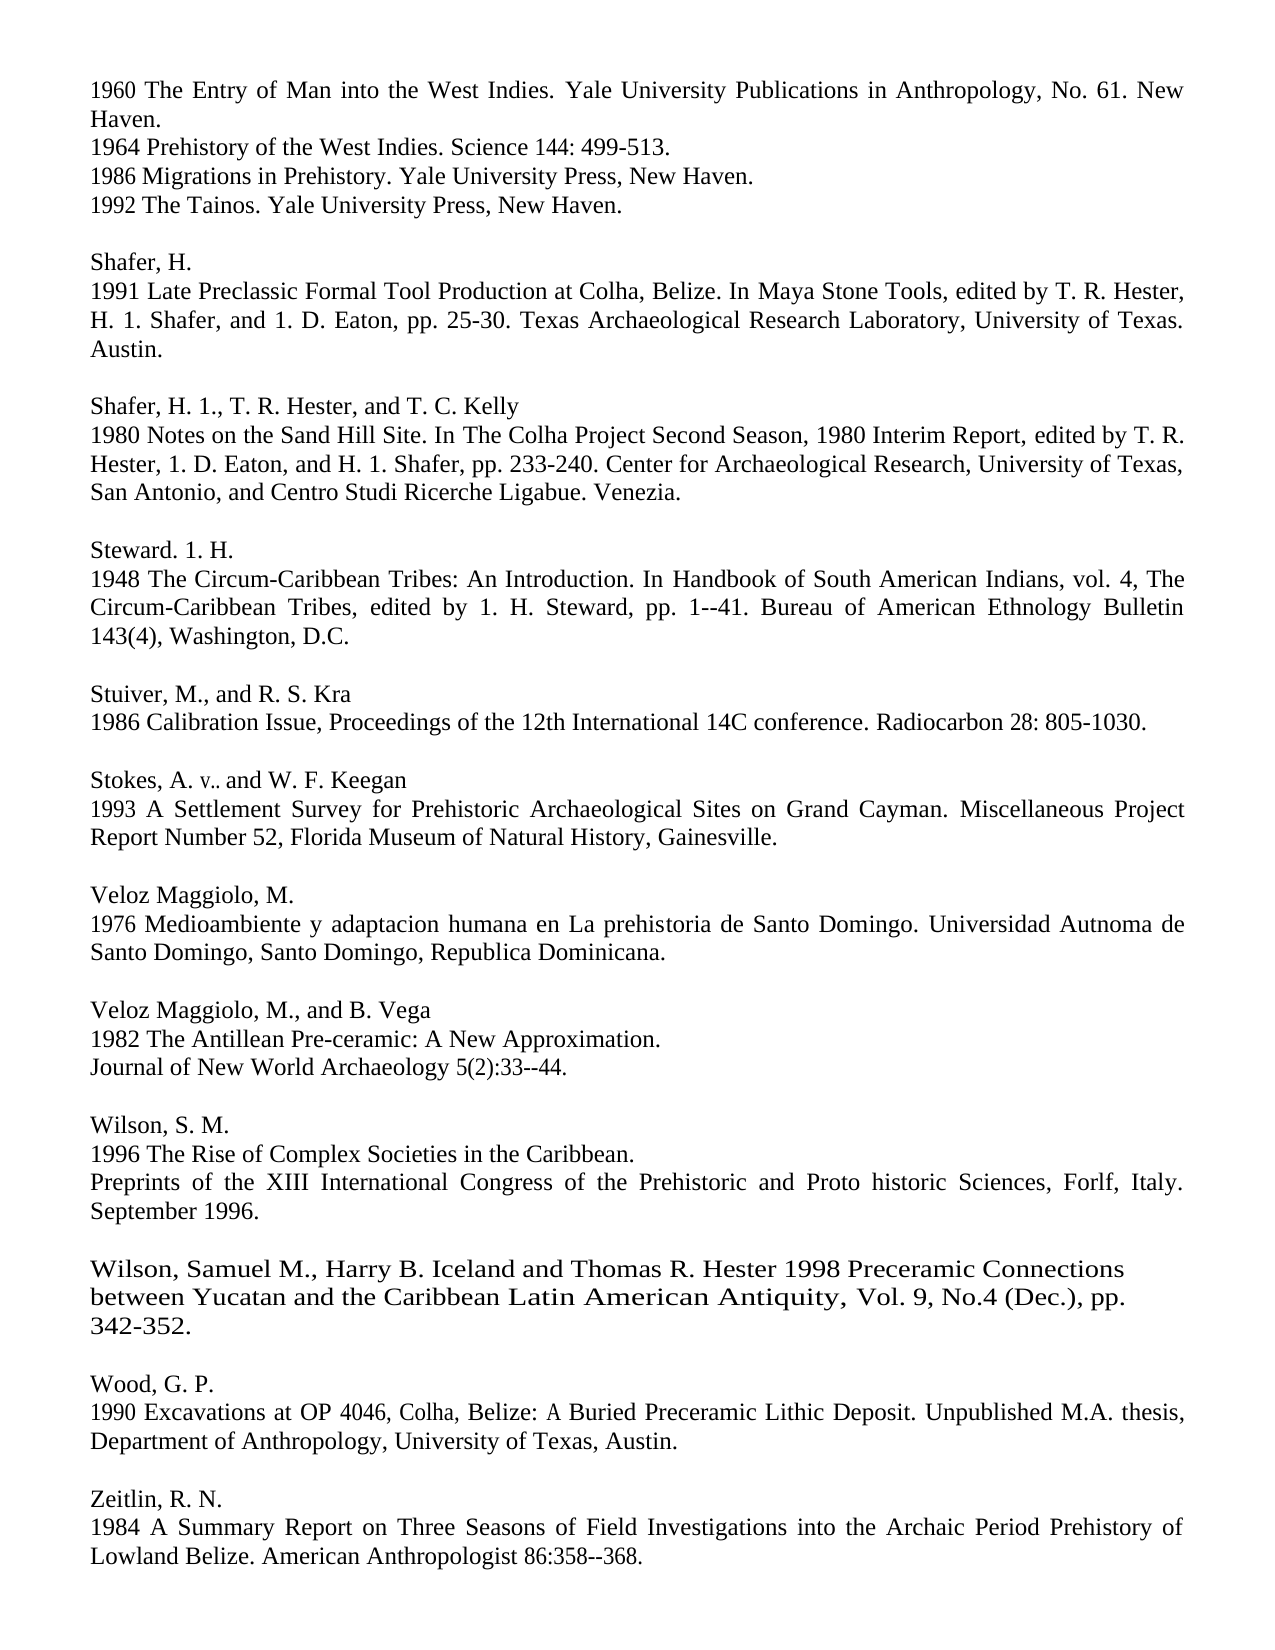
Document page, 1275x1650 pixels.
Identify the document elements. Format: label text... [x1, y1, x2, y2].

text Wood, G. P. [90, 1369, 1185, 1397]
text 1992 The Tainos. Yale University Press, New Haven. [90, 190, 1185, 219]
text Preprints of the XIII International Congress of the Prehistoric and Proto historic Sciences, Forlf, Italy. September 1996. [90, 1167, 1185, 1225]
text Veloz Maggiolo, M., and B. Vega [90, 995, 1185, 1024]
text 1976 Medioambiente y adaptacion humana en La prehistoria de Santo Domingo. Universidad Autnoma de Santo Domingo, Santo Domingo, Republica Dominicana. [90, 909, 1185, 966]
text 1948 The Circum-Caribbean Tribes: An Introduction. In Handbook of South American Indians, vol. 4, The Circum-Caribbean Tribes, edited by 1. H. Steward, pp. 1--41. Bureau of American Ethnology Bulletin 143(4), Washington, D.C. [90, 564, 1185, 650]
text 1982 The Antillean Pre-ceramic: A New Approximation. [90, 1024, 1185, 1052]
text 1991 Late Preclassic Formal Tool Production at Colha, Belize. In Maya Stone Tools, edited by T. R. Hester, H. 1. Shafer, and 1. D. Eaton, pp. 25-30. Texas Archaeological Research Laboratory, University of Texas. Austin. [90, 276, 1185, 362]
text 1964 Prehistory of the West Indies. Science 144: 499-513. [90, 132, 1185, 161]
text Stokes, A. v.. and W. F. Keegan [90, 765, 1185, 794]
text Shafer, H. 1., T. R. Hester, and T. C. Kelly [90, 391, 1185, 420]
text Journal of New World Archaeology 5(2):33--44. [90, 1052, 1185, 1081]
text Wilson, Samuel M., Harry B. Iceland and Thomas R. Hester 1998 Preceramic Connections between Yucatan and the Caribbean Latin American Antiquity, Vol. 9, No.4 (Dec.), pp. 342-352. [90, 1254, 1185, 1340]
text 1993 A Settlement Survey for Prehistoric Archaeological Sites on Grand Cayman. Miscellaneous Project Report Number 52, Florida Museum of Natural History, Gainesville. [90, 794, 1185, 851]
text 1990 Excavations at OP 4046, Colha, Belize: A Buried Preceramic Lithic Deposit. Unpublished M.A. thesis, Department of Anthropology, University of Texas, Austin. [90, 1397, 1185, 1455]
text 1984 A Summary Report on Three Seasons of Field Investigations into the Archaic Period Prehistory of Lowland Belize. American Anthropologist 86:358--368. [90, 1512, 1185, 1570]
text Zeitlin, R. N. [90, 1484, 1185, 1512]
text 1980 Notes on the Sand Hill Site. In The Colha Project Second Season, 1980 Interim Report, edited by T. R. Hester, 1. D. Eaton, and H. 1. Shafer, pp. 233-240. Center for Archaeological Research, University of Texas, San Antonio, and Centro Studi Ricerche Ligabue. Venezia. [90, 420, 1185, 506]
text Veloz Maggiolo, M. [90, 880, 1185, 909]
text Stuiver, M., and R. S. Kra [90, 679, 1185, 707]
text 1996 The Rise of Complex Societies in the Caribbean. [90, 1139, 1185, 1167]
text 1986 Calibration Issue, Proceedings of the 12th International 14C conference. Radiocarbon 28: 805-1030. [90, 707, 1185, 736]
text Steward. 1. H. [90, 535, 1185, 564]
text 1986 Migrations in Prehistory. Yale University Press, New Haven. [90, 161, 1185, 190]
text Wilson, S. M. [90, 1110, 1185, 1139]
text Shafer, H. [90, 247, 1185, 276]
text 1960 The Entry of Man into the West Indies. Yale University Publications in Anthropology, No. 61. New Haven. [90, 75, 1185, 132]
